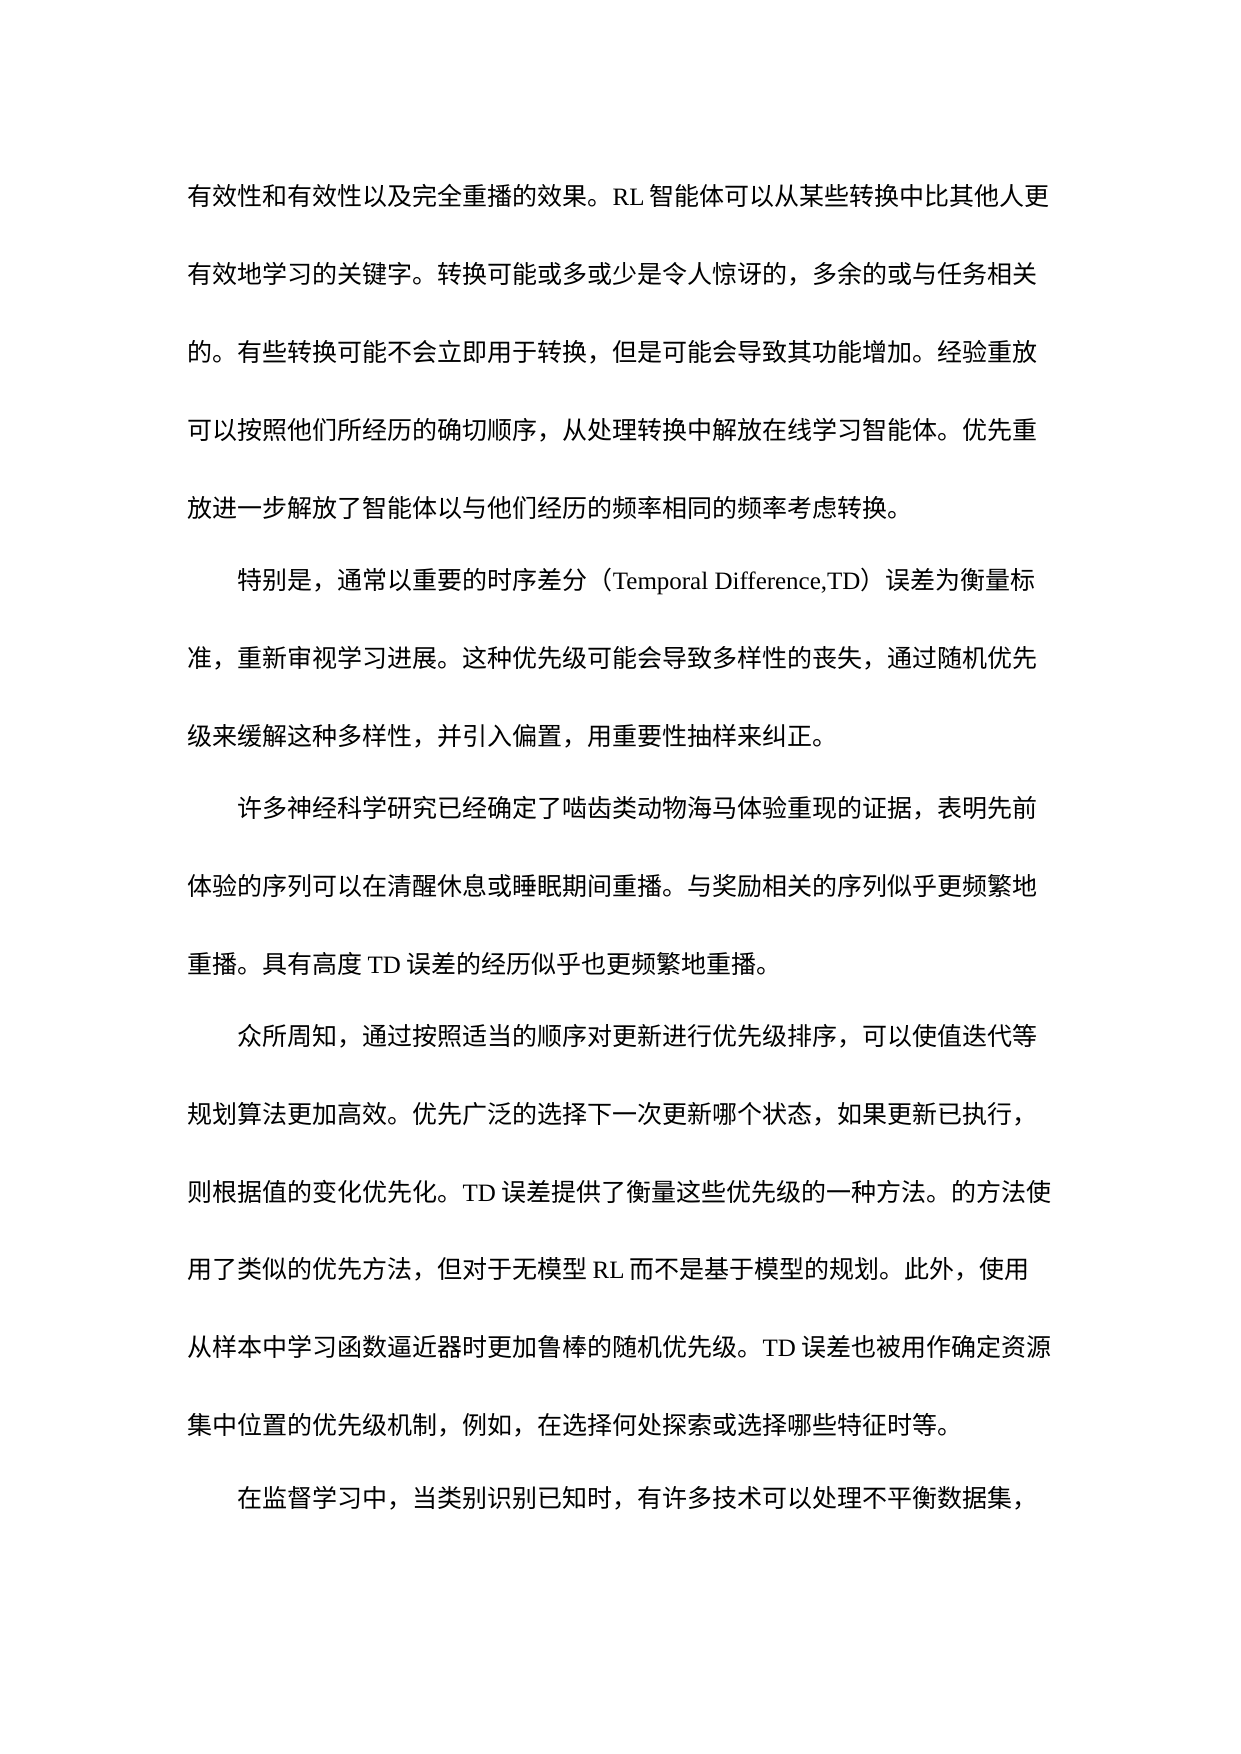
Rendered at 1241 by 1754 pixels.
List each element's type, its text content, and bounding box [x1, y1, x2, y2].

text 众所周知，通过按照适当的顺序对更新进行优先级排序，可以使值迭代等规划算法更加高效。优先广泛的选择下一次更新哪个状态，如果更新已执行，则根据值的变化优先化。TD误差提供了衡量这些优先级的一种方法。的方法使用了类似的优先方法，但对于无模型RL而不是基于模型的规划。此外，使用从样本中学习函数逼近器时更加鲁棒的随机优先级。TD误差也被用作确定资源集中位置的优先级机制，例如，在选择何处探索或选择哪些特征时等。 [187, 1002, 1053, 1456]
text 特别是，通常以重要的时序差分（Temporal Difference,TD）误差为衡量标准，重新审视学习进展。这种优先级可能会导致多样性的丧失，通过随机优先级来缓解这种多样性，并引入偏置，用重要性抽样来纠正。 [187, 546, 1053, 767]
text 许多神经科学研究已经确定了啮齿类动物海马体验重现的证据，表明先前体验的序列可以在清醒休息或睡眠期间重播。与奖励相关的序列似乎更频繁地重播。具有高度TD误差的经历似乎也更频繁地重播。 [187, 774, 1053, 995]
